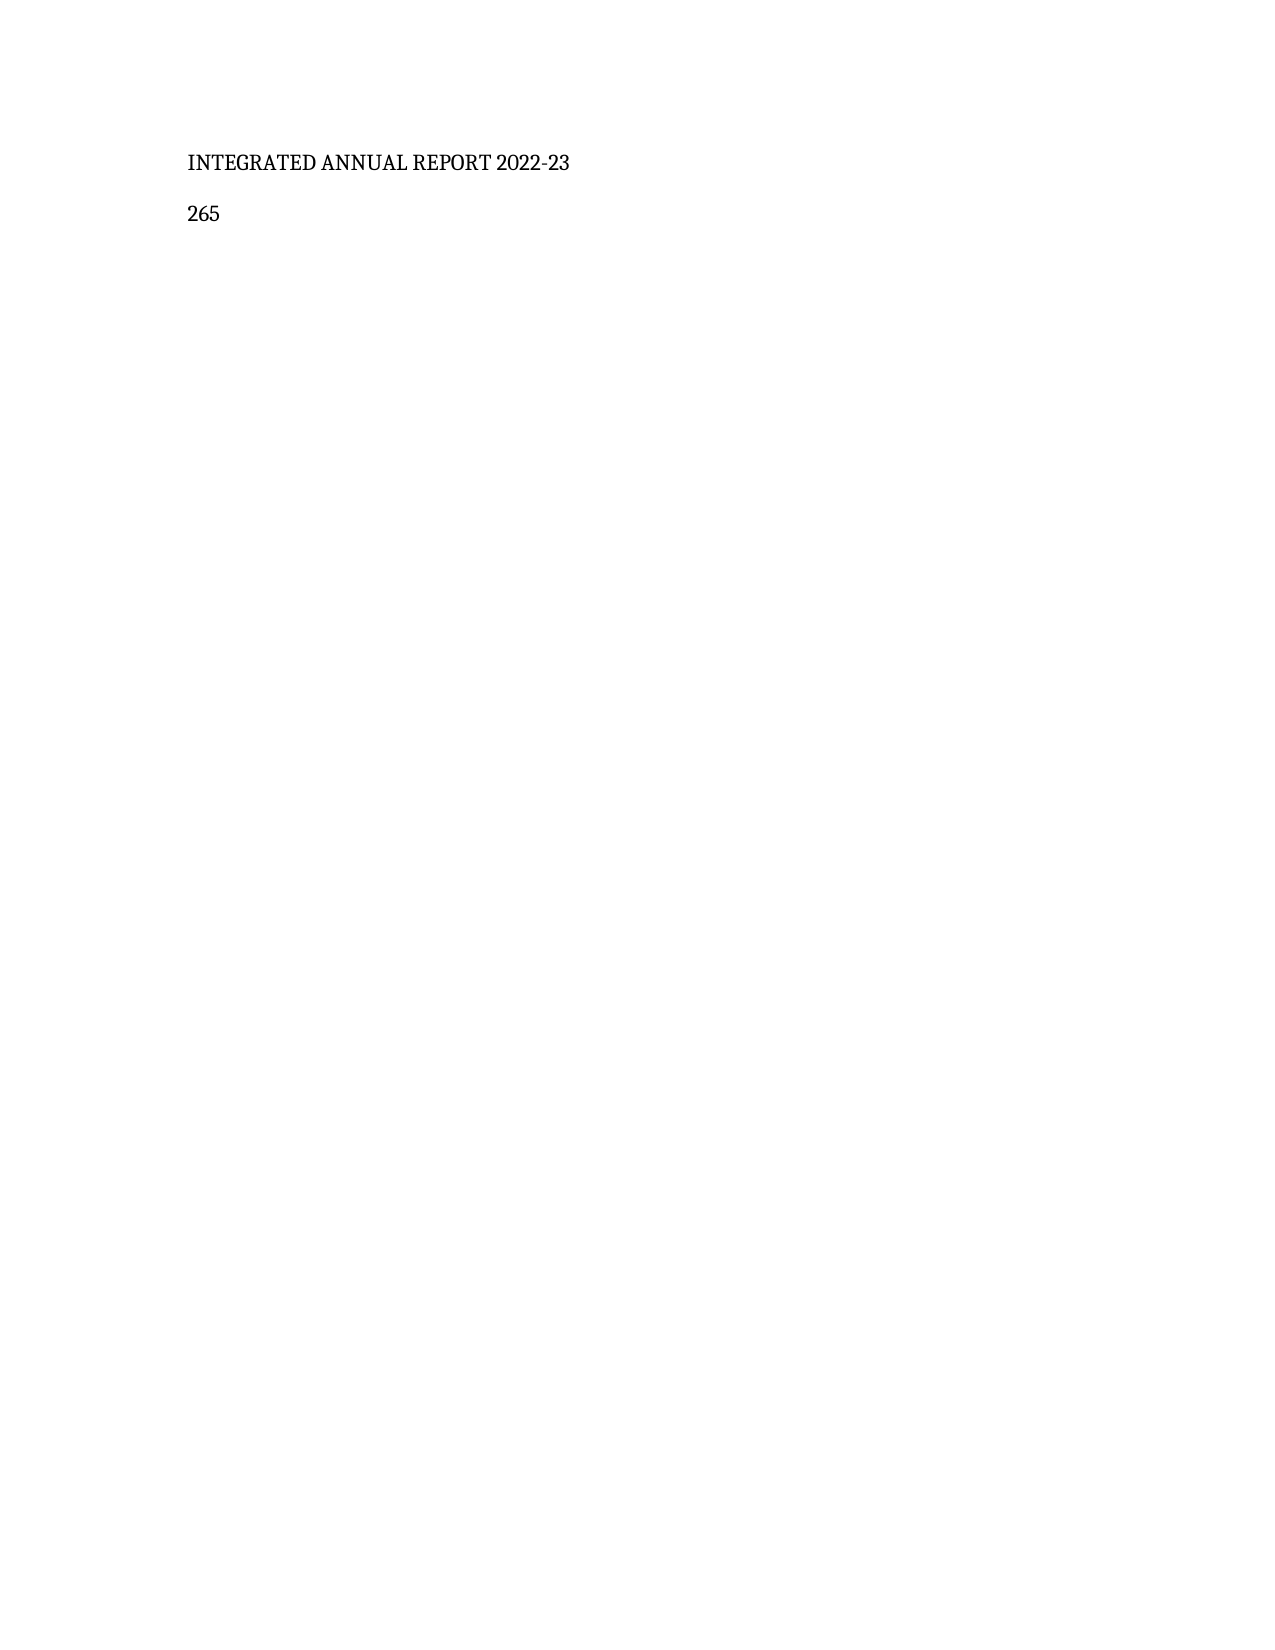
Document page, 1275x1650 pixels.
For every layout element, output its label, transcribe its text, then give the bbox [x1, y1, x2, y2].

text INTEGRATED ANNUAL REPORT 2022-23 [187, 150, 1087, 176]
text 265 [187, 201, 1087, 227]
